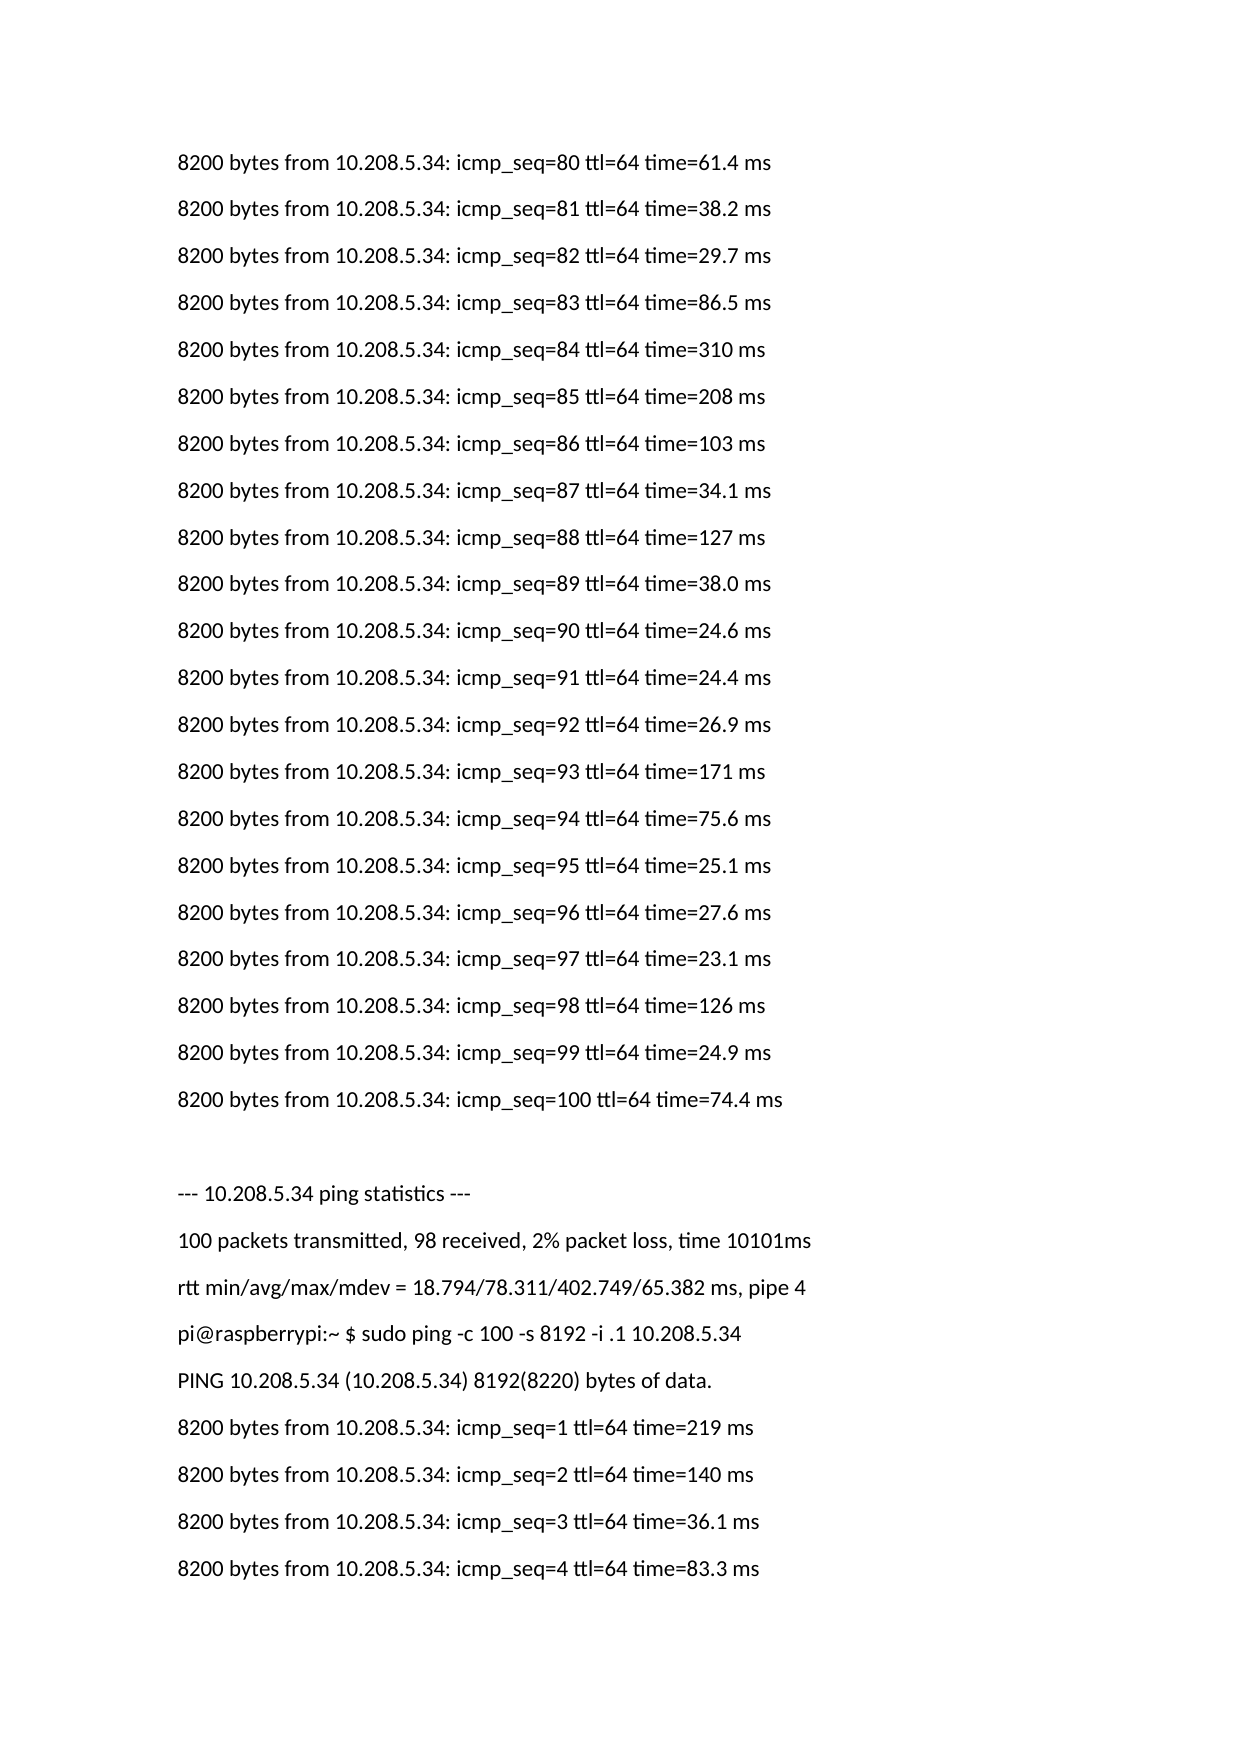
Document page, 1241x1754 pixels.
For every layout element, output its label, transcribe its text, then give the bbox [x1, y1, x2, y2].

text pi@raspberrypi:~ $ sudo ping -c 100 -s 8192 -i .1 10.208.5.34 [177, 1319, 1063, 1347]
text 8200 bytes from 10.208.5.34: icmp_seq=4 ttl=64 time=83.3 ms [177, 1554, 1063, 1582]
text 8200 bytes from 10.208.5.34: icmp_seq=81 ttl=64 time=38.2 ms [177, 194, 1063, 222]
text 8200 bytes from 10.208.5.34: icmp_seq=3 ttl=64 time=36.1 ms [177, 1507, 1063, 1535]
text 8200 bytes from 10.208.5.34: icmp_seq=1 ttl=64 time=219 ms [177, 1413, 1063, 1441]
text 8200 bytes from 10.208.5.34: icmp_seq=93 ttl=64 time=171 ms [177, 757, 1063, 785]
text 8200 bytes from 10.208.5.34: icmp_seq=80 ttl=64 time=61.4 ms [177, 148, 1063, 176]
text 8200 bytes from 10.208.5.34: icmp_seq=2 ttl=64 time=140 ms [177, 1460, 1063, 1488]
text 8200 bytes from 10.208.5.34: icmp_seq=86 ttl=64 time=103 ms [177, 429, 1063, 457]
text 8200 bytes from 10.208.5.34: icmp_seq=99 ttl=64 time=24.9 ms [177, 1038, 1063, 1066]
text --- 10.208.5.34 ping statistics --- [177, 1179, 1063, 1207]
text 8200 bytes from 10.208.5.34: icmp_seq=83 ttl=64 time=86.5 ms [177, 288, 1063, 316]
text 8200 bytes from 10.208.5.34: icmp_seq=95 ttl=64 time=25.1 ms [177, 851, 1063, 879]
text 8200 bytes from 10.208.5.34: icmp_seq=97 ttl=64 time=23.1 ms [177, 944, 1063, 972]
text 8200 bytes from 10.208.5.34: icmp_seq=98 ttl=64 time=126 ms [177, 991, 1063, 1019]
text 8200 bytes from 10.208.5.34: icmp_seq=100 ttl=64 time=74.4 ms [177, 1085, 1063, 1113]
text 8200 bytes from 10.208.5.34: icmp_seq=85 ttl=64 time=208 ms [177, 382, 1063, 410]
text 8200 bytes from 10.208.5.34: icmp_seq=96 ttl=64 time=27.6 ms [177, 898, 1063, 926]
text 8200 bytes from 10.208.5.34: icmp_seq=91 ttl=64 time=24.4 ms [177, 663, 1063, 691]
text 8200 bytes from 10.208.5.34: icmp_seq=88 ttl=64 time=127 ms [177, 523, 1063, 551]
text 8200 bytes from 10.208.5.34: icmp_seq=84 ttl=64 time=310 ms [177, 335, 1063, 363]
text 8200 bytes from 10.208.5.34: icmp_seq=87 ttl=64 time=34.1 ms [177, 476, 1063, 504]
text 8200 bytes from 10.208.5.34: icmp_seq=89 ttl=64 time=38.0 ms [177, 569, 1063, 597]
text rtt min/avg/max/mdev = 18.794/78.311/402.749/65.382 ms, pipe 4 [177, 1273, 1063, 1301]
text 100 packets transmitted, 98 received, 2% packet loss, time 10101ms [177, 1226, 1063, 1254]
text 8200 bytes from 10.208.5.34: icmp_seq=82 ttl=64 time=29.7 ms [177, 241, 1063, 269]
text 8200 bytes from 10.208.5.34: icmp_seq=92 ttl=64 time=26.9 ms [177, 710, 1063, 738]
text PING 10.208.5.34 (10.208.5.34) 8192(8220) bytes of data. [177, 1366, 1063, 1394]
text 8200 bytes from 10.208.5.34: icmp_seq=94 ttl=64 time=75.6 ms [177, 804, 1063, 832]
text 8200 bytes from 10.208.5.34: icmp_seq=90 ttl=64 time=24.6 ms [177, 616, 1063, 644]
